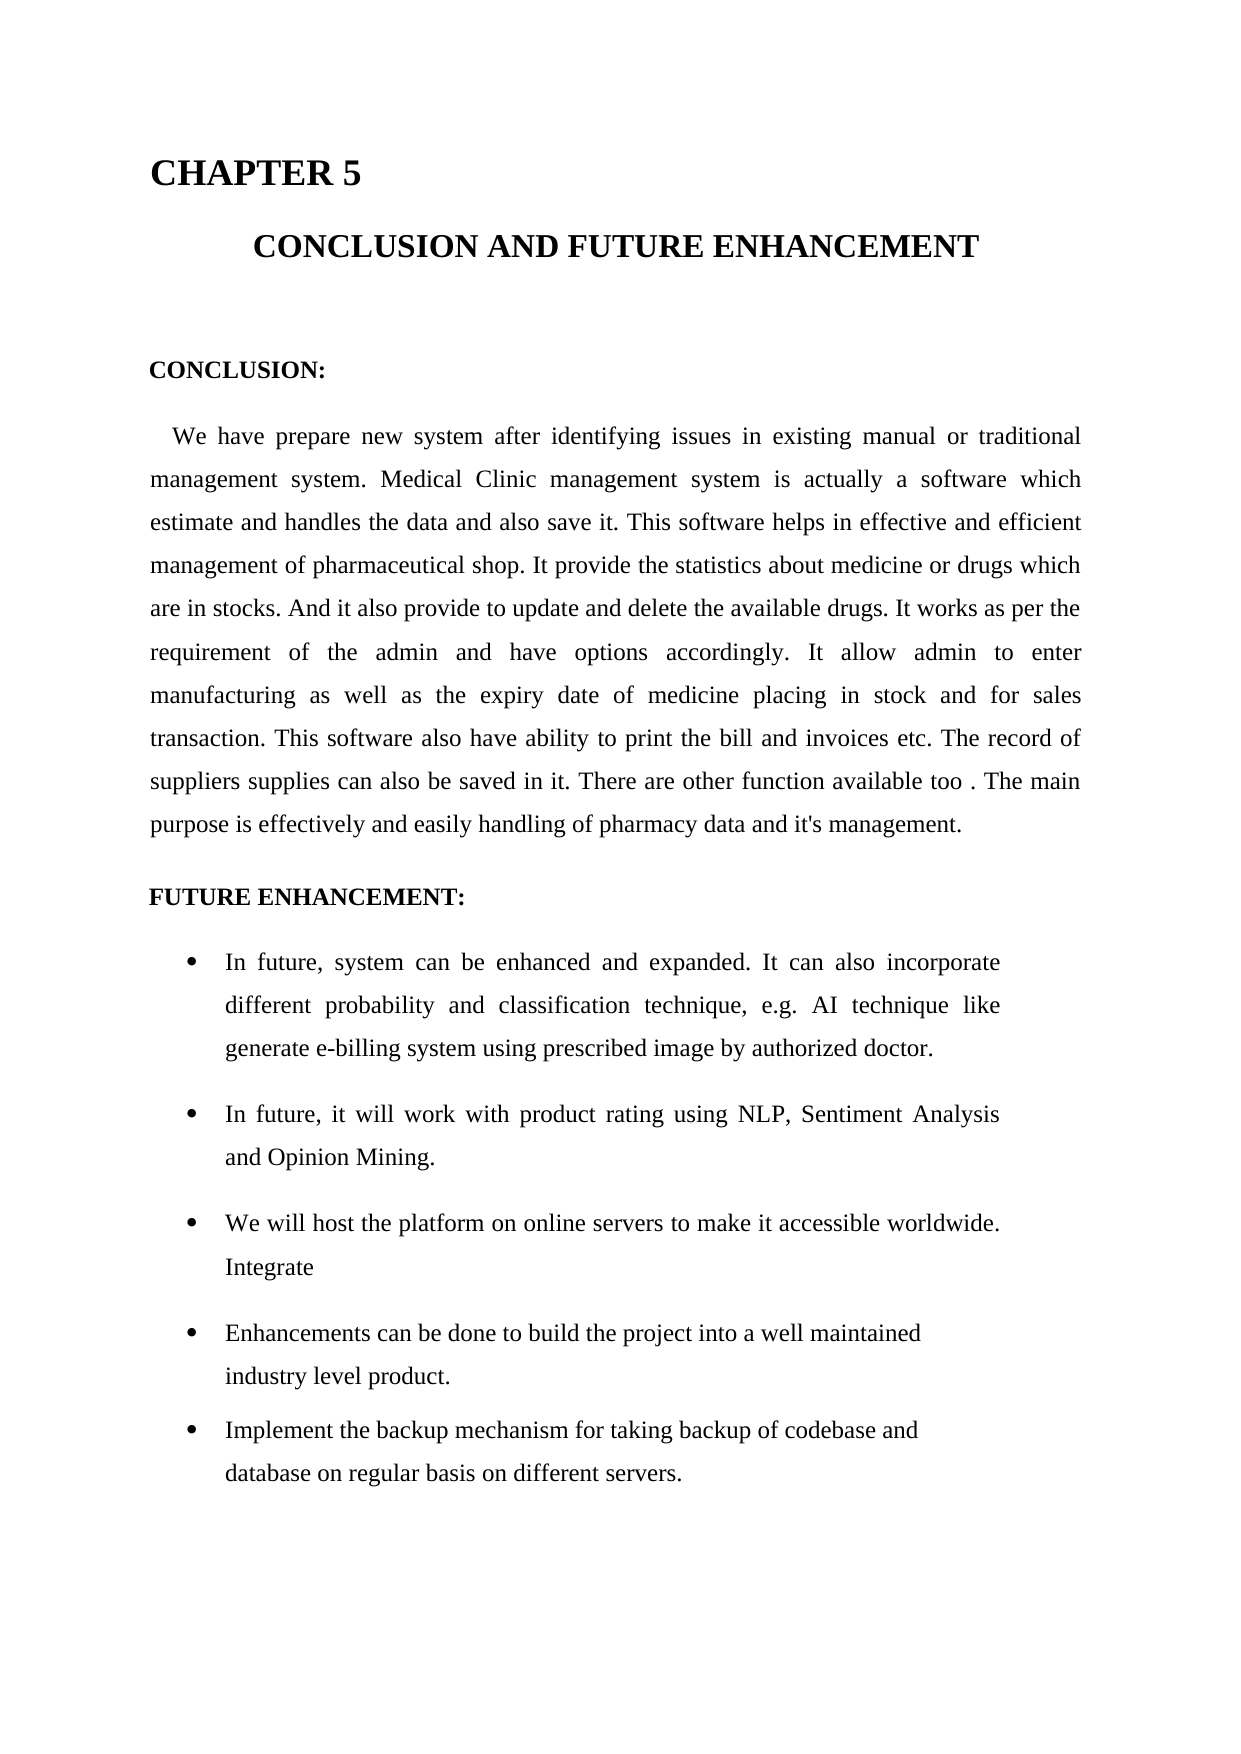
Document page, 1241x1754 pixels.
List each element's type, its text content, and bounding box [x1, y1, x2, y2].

list Implement the backup mechanism for taking backup of codebase and database on regular basis on different servers. [187, 1415, 1001, 1487]
text We have prepare new system after identifying issues in existing manual or traditional management system. Medical Clinic management system is actually a software which estimate and handles the data and also save it. This software helps in effective and efficient management of pharmaceutical shop. It provide the statistics about medicine or drugs which are in stocks. And it also provide to update and delete the available drugs. It works as per the requirement of the admin and have options accordingly. It allow admin to enter manufacturing as well as the expiry date of medicine placing in stock and for sales transaction. This software also have ability to print the bill and invoices etc. The record of suppliers supplies can also be saved in it. There are other function available too . The main purpose is effectively and easily handling of pharmacy data and it's management. [150, 421, 1082, 838]
list Enhancements can be done to build the project into a well maintained industry level product. [187, 1318, 1002, 1390]
list We will host the platform on online servers to make it accessible worldwide. Integrate [187, 1208, 1002, 1280]
list In future, system can be enhanced and expanded. It can also incorporate different probability and classification technique, e.g. AI technique like generate e-billing system using prescribed image by authorized doctor. [187, 947, 1002, 1062]
subtitle CONCLUSION: [148, 356, 1084, 384]
list In future, it will work with product rating using NLP, Sentiment Analysis and Opinion Mining. [187, 1099, 1001, 1171]
text CHAPTER 5 [150, 150, 1082, 193]
text CONCLUSION AND FUTURE ENHANCEMENT [150, 227, 1082, 265]
subtitle FUTURE ENHANCEMENT: [148, 882, 1084, 911]
